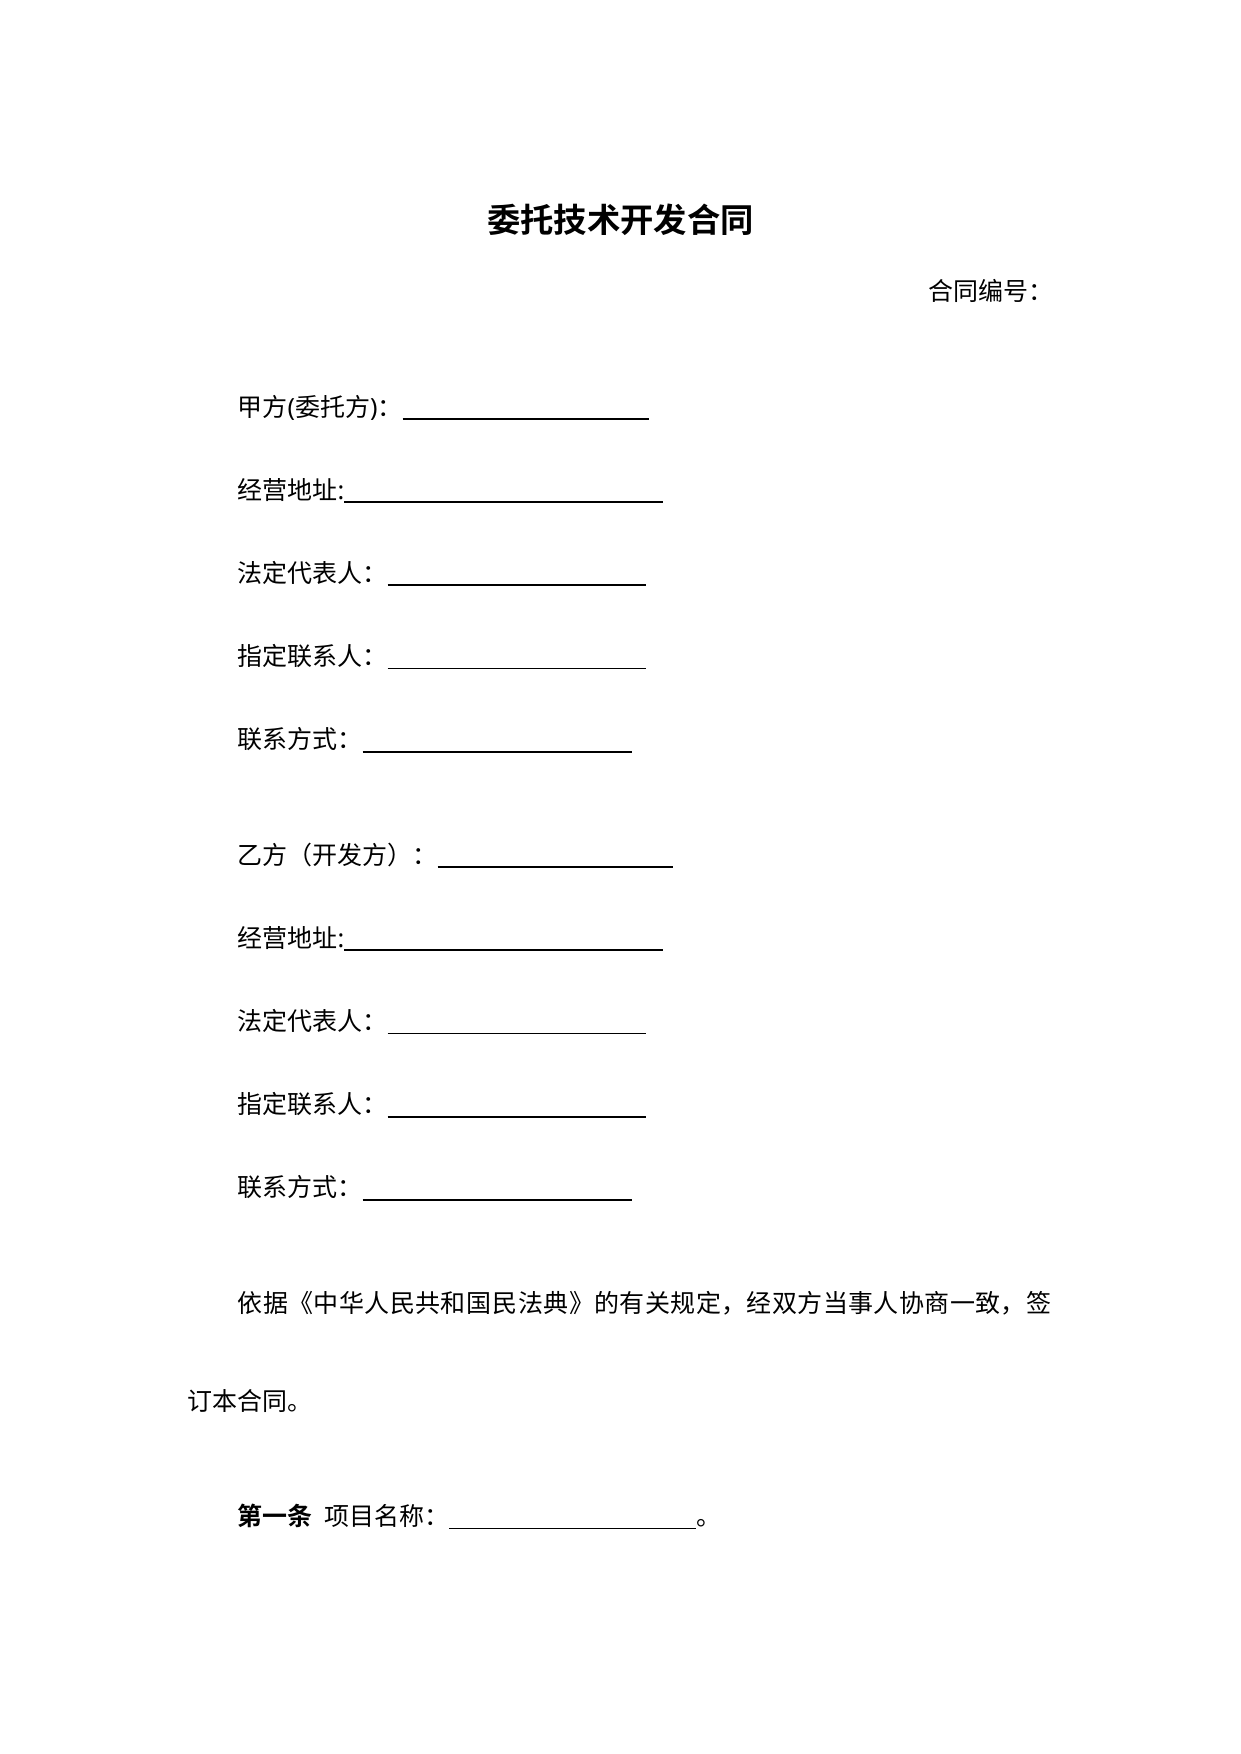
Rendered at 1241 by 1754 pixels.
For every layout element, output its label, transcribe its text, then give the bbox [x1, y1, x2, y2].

text 指定联系人： [187, 622, 1053, 687]
text 指定联系人： [187, 1070, 1053, 1135]
text 法定代表人： [187, 539, 1053, 604]
text 合同编号： [187, 257, 1053, 322]
text 经营地址: [187, 904, 1053, 969]
text 法定代表人： [187, 987, 1053, 1052]
text 第一条 项目名称： 。 [187, 1482, 1053, 1547]
text 依据《中华人民共和国民法典》的有关规定，经双方当事人协商一致，签订本合同。 [187, 1269, 1053, 1432]
text 联系方式： [187, 1153, 1053, 1218]
text 经营地址: [187, 456, 1053, 521]
text 乙方（开发方）： [187, 821, 1053, 886]
text 联系方式： [187, 705, 1053, 770]
text 甲方(委托方)： [187, 373, 1053, 438]
title 委托技术开发合同 [187, 186, 1053, 251]
